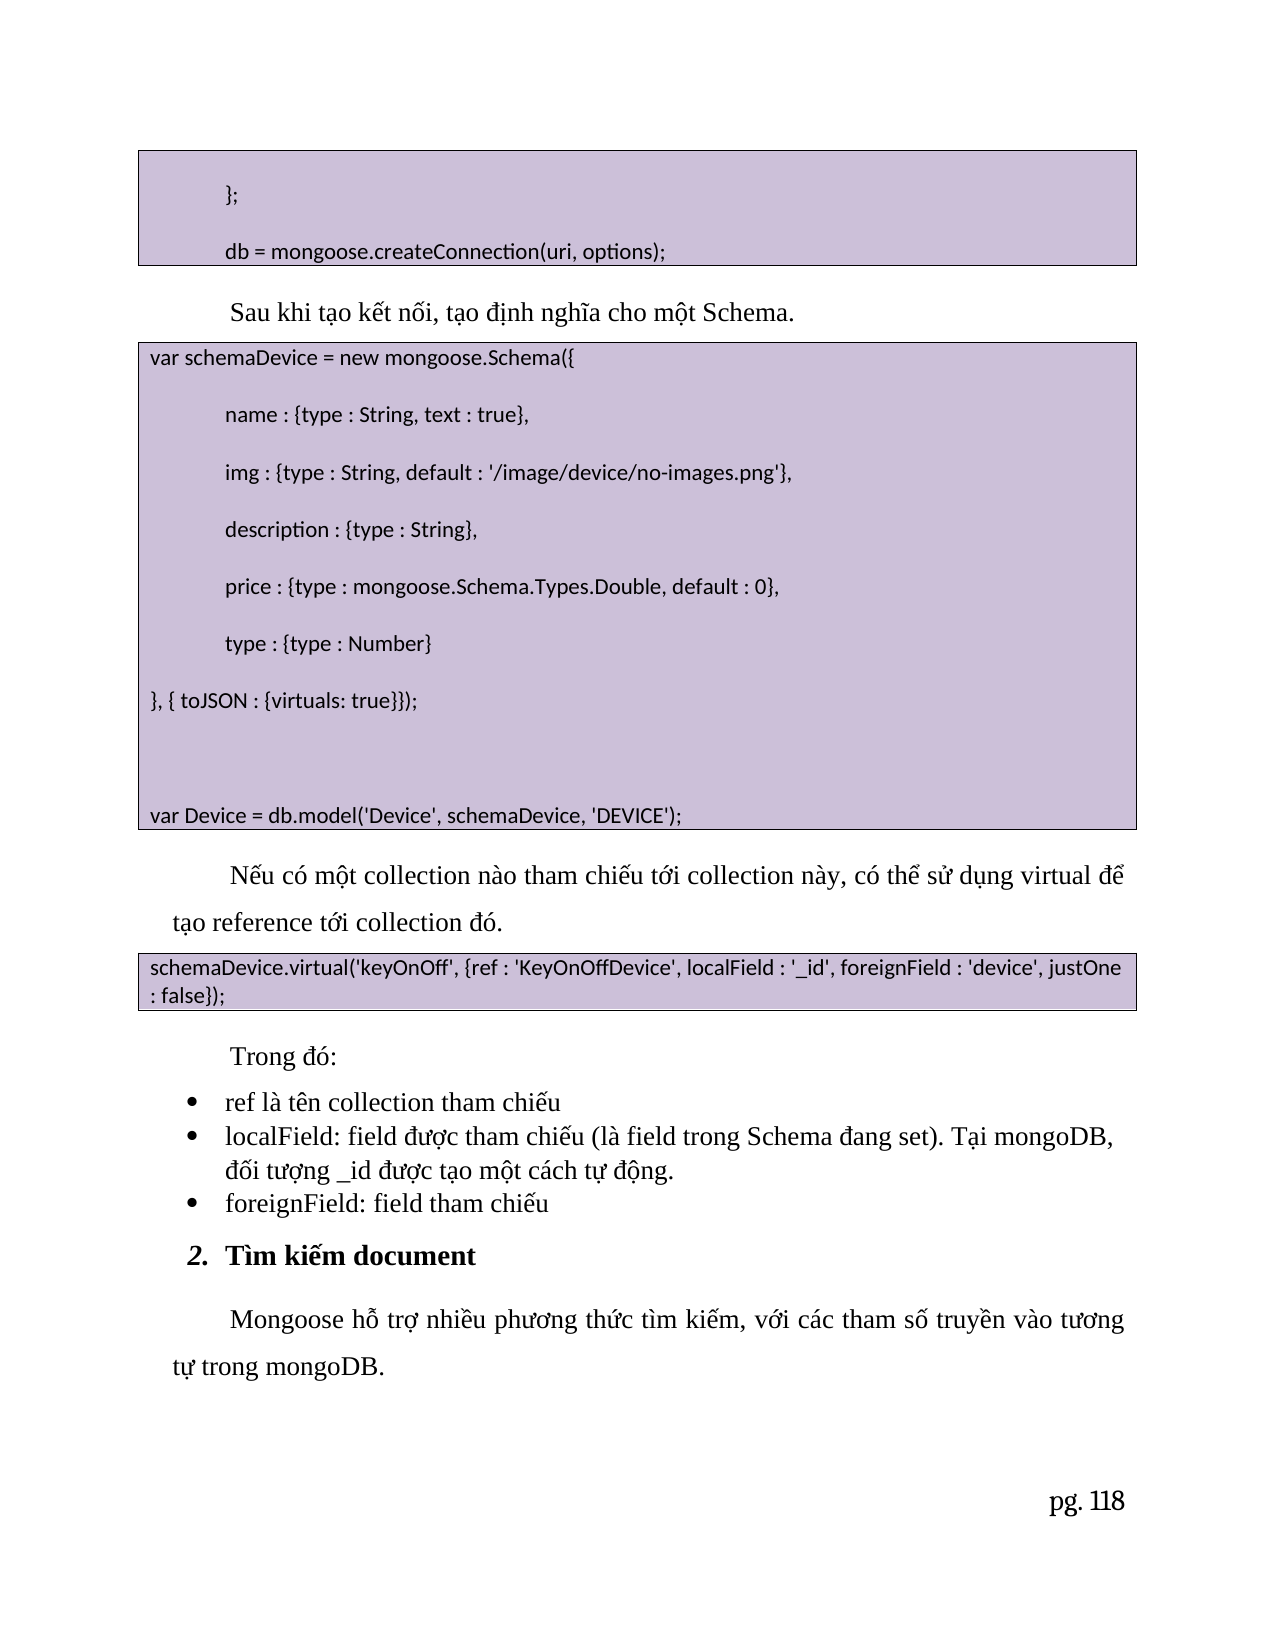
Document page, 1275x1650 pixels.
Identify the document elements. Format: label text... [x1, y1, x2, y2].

list foreignField: field tham chiếu [187, 1187, 1125, 1218]
text Sau khi tạo kết nối, tạo định nghĩa cho một Schema. [172, 296, 1125, 327]
table_header var schemaDevice = new mongoose.Schema({ name : {type : String, text : true}, img : {type : String, default : '/image/device/no-images.png'}, description : {type : String}, price : {type : mongoose.Schema.Types.Double, default : 0}, type : {type : Number} }, { toJSON : {virtuals: true}}); var Device = db.model('Device', schemaDevice, 'DEVICE'); [139, 343, 1136, 829]
subtitle Tìm kiếm document [187, 1238, 1125, 1271]
list ref là tên collection tham chiếu [187, 1086, 1125, 1118]
list localField: field được tham chiếu (là field trong Schema đang set). Tại mongoDB, đối tượng _id được tạo một cách tự động. [187, 1120, 1125, 1185]
table_header schemaDevice.virtual('keyOnOff', {ref : 'KeyOnOffDevice', localField : '_id', foreignField : 'device', justOne : false}); [139, 954, 1136, 1009]
text Trong đó: [172, 1040, 1125, 1071]
text Nếu có một collection nào tham chiếu tới collection này, có thể sử dụng virtual để tạo reference tới collection đó. [172, 859, 1125, 937]
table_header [139, 151, 1136, 265]
text Mongoose hỗ trợ nhiều phương thức tìm kiếm, với các tham số truyền vào tương tự trong mongoDB. [172, 1303, 1125, 1381]
